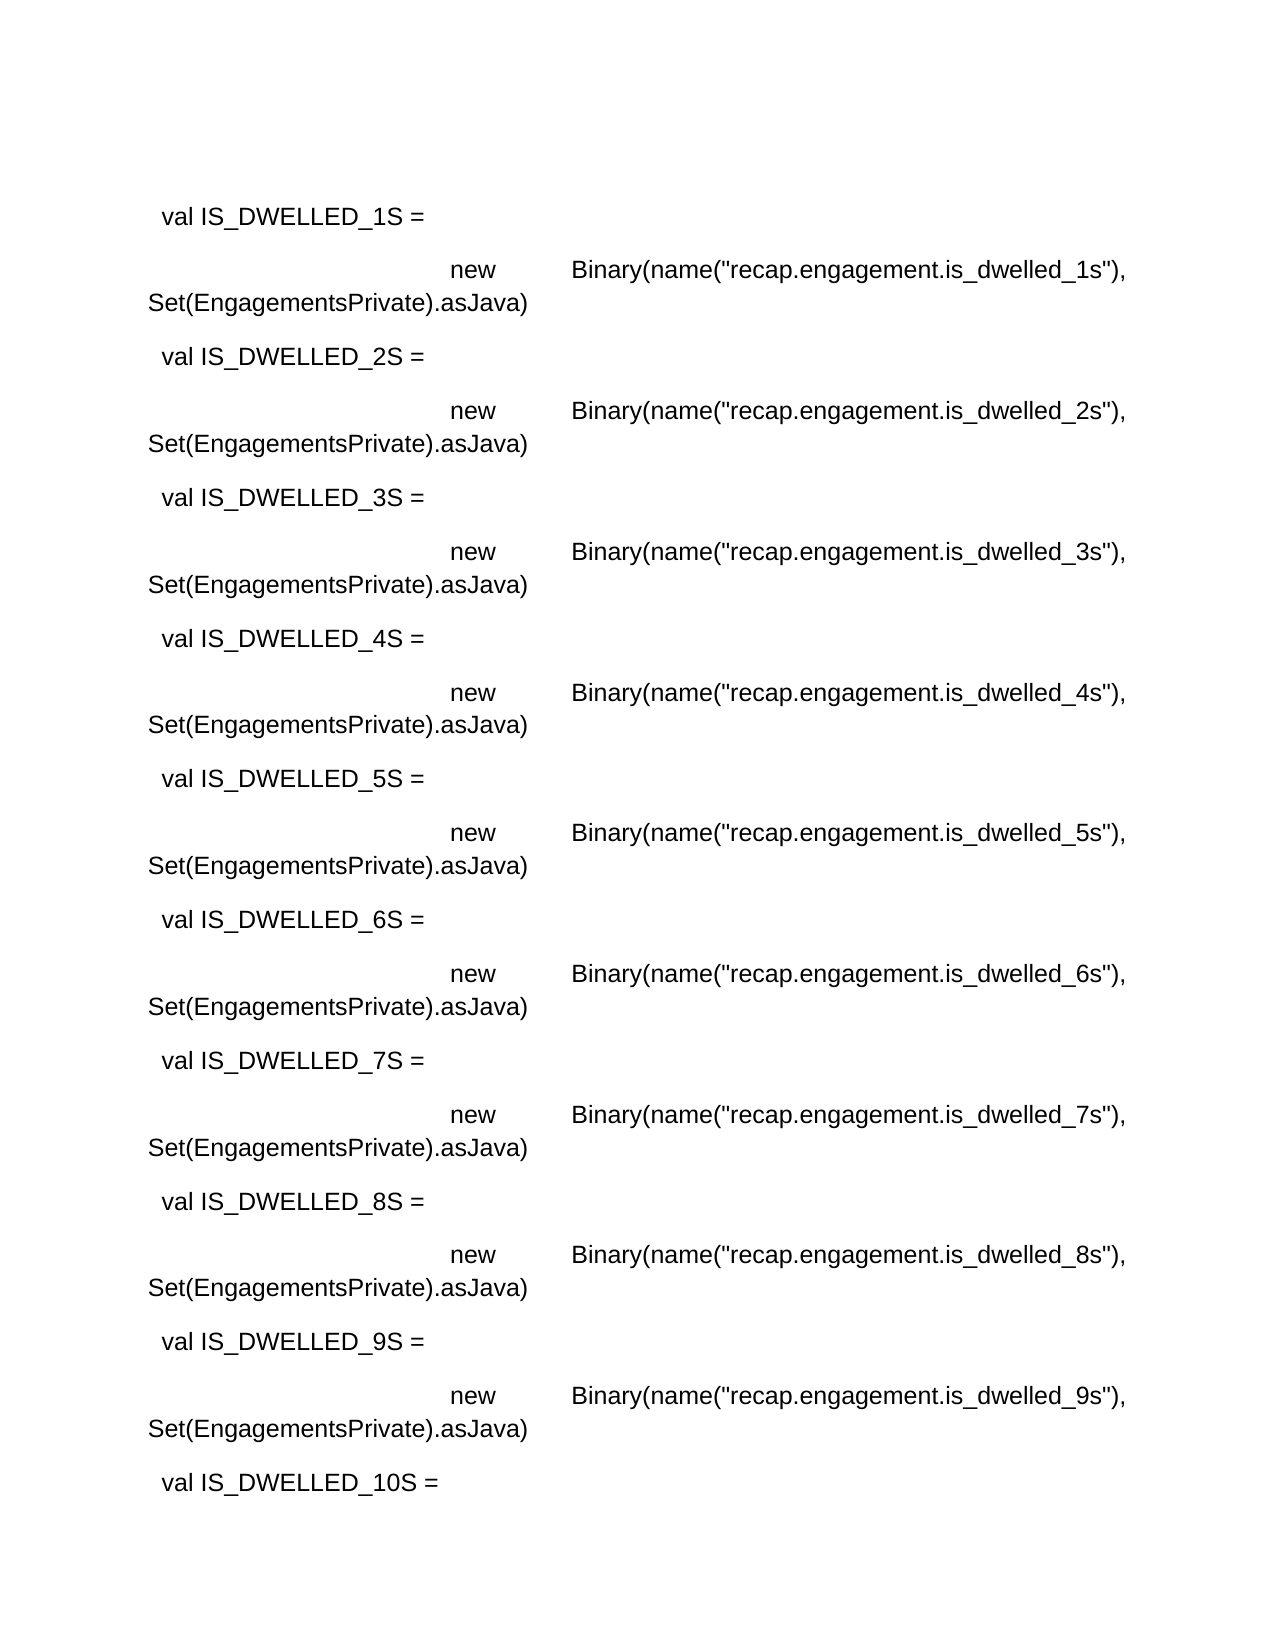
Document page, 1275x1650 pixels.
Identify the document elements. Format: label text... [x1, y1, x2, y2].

text val IS_DWELLED_9S = [148, 1327, 1127, 1356]
text new Binary(name("recap.engagement.is_dwelled_8s"), Set(EngagementsPrivate).asJava) [148, 1240, 1127, 1302]
text new Binary(name("recap.engagement.is_dwelled_3s"), Set(EngagementsPrivate).asJava) [148, 537, 1127, 598]
text val IS_DWELLED_8S = [148, 1187, 1127, 1215]
text new Binary(name("recap.engagement.is_dwelled_2s"), Set(EngagementsPrivate).asJava) [148, 396, 1127, 458]
text new Binary(name("recap.engagement.is_dwelled_5s"), Set(EngagementsPrivate).asJava) [148, 818, 1127, 880]
text val IS_DWELLED_1S = [148, 201, 1127, 230]
text val IS_DWELLED_4S = [148, 624, 1127, 652]
text val IS_DWELLED_2S = [148, 342, 1127, 371]
text new Binary(name("recap.engagement.is_dwelled_7s"), Set(EngagementsPrivate).asJava) [148, 1100, 1127, 1161]
text val IS_DWELLED_7S = [148, 1046, 1127, 1074]
text new Binary(name("recap.engagement.is_dwelled_6s"), Set(EngagementsPrivate).asJava) [148, 959, 1127, 1021]
text val IS_DWELLED_6S = [148, 905, 1127, 934]
text val IS_DWELLED_10S = [148, 1468, 1127, 1497]
text val IS_DWELLED_5S = [148, 764, 1127, 793]
text val IS_DWELLED_3S = [148, 483, 1127, 512]
text new Binary(name("recap.engagement.is_dwelled_4s"), Set(EngagementsPrivate).asJava) [148, 677, 1127, 739]
text new Binary(name("recap.engagement.is_dwelled_9s"), Set(EngagementsPrivate).asJava) [148, 1381, 1127, 1443]
text new Binary(name("recap.engagement.is_dwelled_1s"), Set(EngagementsPrivate).asJava) [148, 255, 1127, 317]
